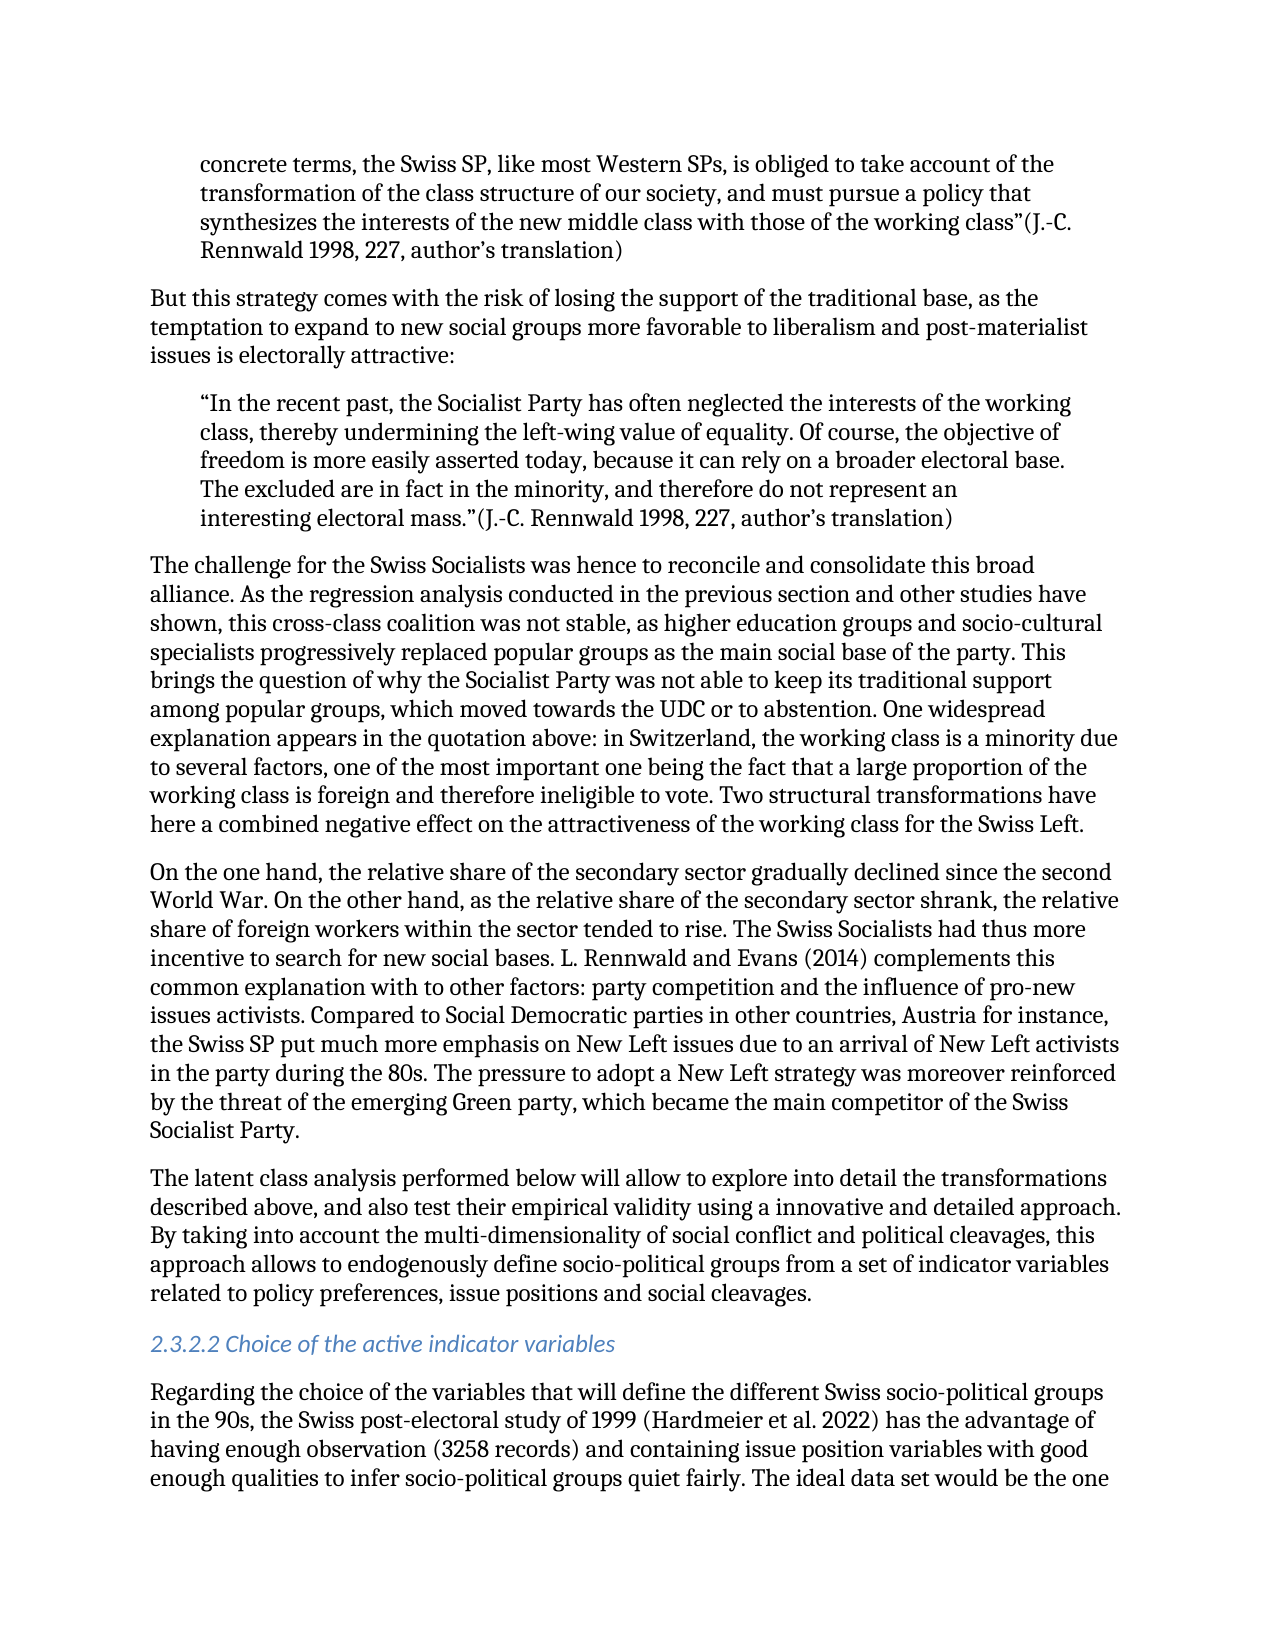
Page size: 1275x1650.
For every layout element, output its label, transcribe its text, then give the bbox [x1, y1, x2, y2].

text But this strategy comes with the risk of losing the support of the traditional base, as the temptation to expand to new social groups more favorable to liberalism and post-materialist issues is electorally attractive: [150, 284, 1125, 370]
text On the one hand, the relative share of the secondary sector gradually declined since the second World War. On the other hand, as the relative share of the secondary sector shrank, the relative share of foreign workers within the sector tended to rise. The Swiss Socialists had thus more incentive to search for new social bases. L. Rennwald and Evans (2014) complements this common explanation with to other factors: party competition and the influence of pro-new issues activists. Compared to Social Democratic parties in other countries, Austria for instance, the Swiss SP put much more emphasis on New Left issues due to an arrival of New Left activists in the party during the 80s. The pressure to adopt a New Left strategy was moreover reinforced by the threat of the emerging Green party, which became the main competitor of the Swiss Socialist Party. [150, 857, 1125, 1145]
text “In the recent past, the Socialist Party has often neglected the interests of the working class, thereby undermining the left-wing value of equality. Of course, the objective of freedom is more easily asserted today, because it can rely on a broader electoral base. The excluded are in fact in the minority, and therefore do not represent an interesting electoral mass.”(J.-C. Rennwald 1998, 227, author’s translation) [200, 389, 1075, 532]
text The latent class analysis performed below will allow to explore into detail the transformations described above, and also test their empirical validity using a innovative and detailed approach. By taking into account the multi-dimensionality of social conflict and political cleavages, this approach allows to endogenously define socio-political groups from a set of indicator variables related to policy preferences, issue positions and social cleavages. [150, 1164, 1125, 1307]
subtitle 2.3.2.2 Choice of the active indicator variables [150, 1328, 1125, 1359]
text The challenge for the Swiss Socialists was hence to reconcile and consolidate this broad alliance. As the regression analysis conducted in the previous section and other studies have shown, this cross-class coalition was not stable, as higher education groups and socio-cultural specialists progressively replaced popular groups as the main social base of the party. This brings the question of why the Socialist Party was not able to keep its traditional support among popular groups, which moved towards the UDC or to abstention. One widespread explanation appears in the quotation above: in Switzerland, the working class is a minority due to several factors, one of the most important one being the fact that a large proportion of the working class is foreign and therefore ineligible to vote. Two structural transformations have here a combined negative effect on the attractiveness of the working class for the Swiss Left. [150, 551, 1125, 839]
